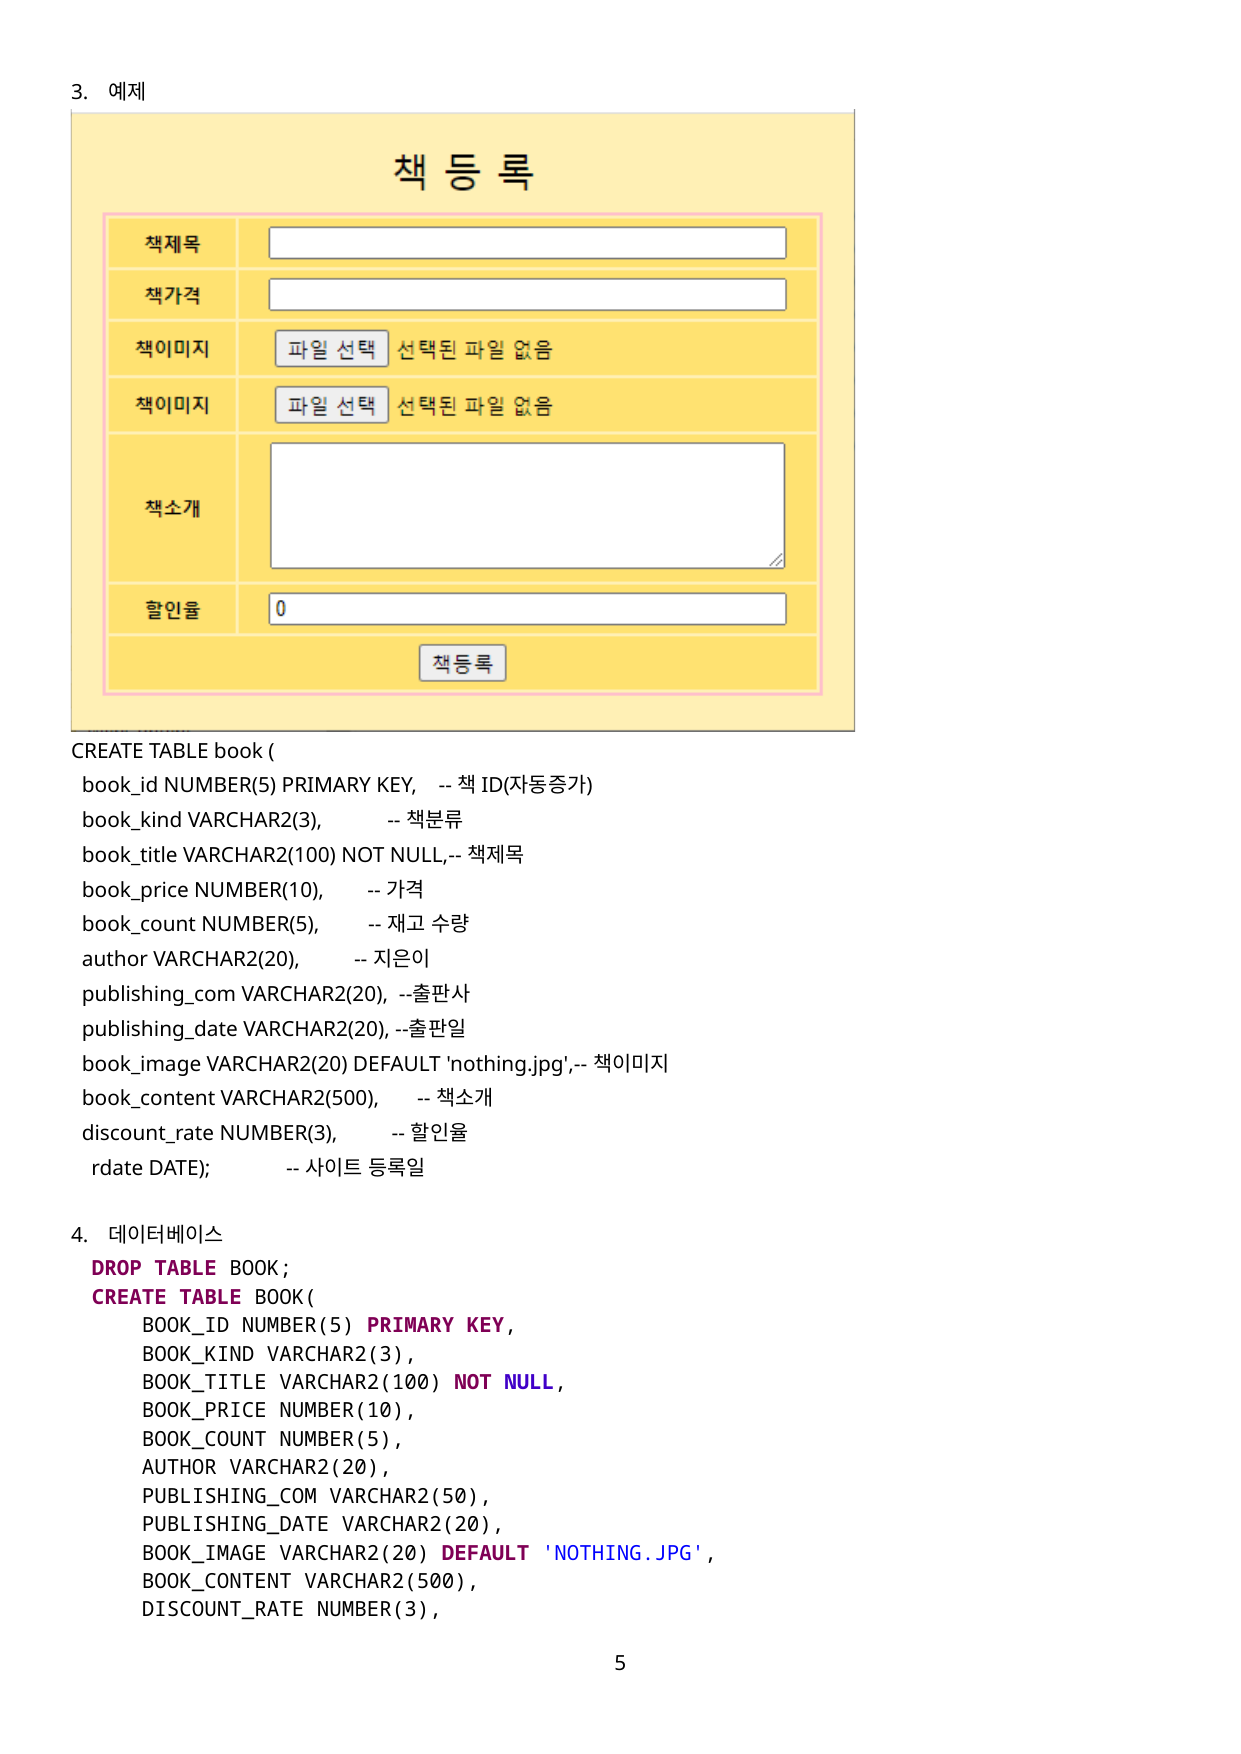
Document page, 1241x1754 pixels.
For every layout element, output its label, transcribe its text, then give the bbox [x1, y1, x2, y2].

text PUBLISHING_COM VARCHAR2(50), [92, 1481, 1169, 1509]
text publishing_date VARCHAR2(20), --출판일 [71, 1012, 1169, 1042]
text book_id NUMBER(5) PRIMARY KEY, -- 책ID(자동증가) [71, 768, 1169, 799]
text CREATE TABLE BOOK( [92, 1282, 1169, 1310]
text book_title VARCHAR2(100) NOT NULL,-- 책제목 [71, 838, 1169, 868]
text BOOK_COUNT NUMBER(5), [92, 1424, 1169, 1452]
text BOOK_ID NUMBER(5) PRIMARY KEY, [92, 1310, 1169, 1339]
text AUTHOR VARCHAR2(20), [92, 1452, 1169, 1481]
text BOOK_CONTENT VARCHAR2(500), [92, 1566, 1169, 1594]
text DISCOUNT_RATE NUMBER(3), [92, 1594, 1169, 1623]
text BOOK_PRICE NUMBER(10), [92, 1396, 1169, 1424]
text BOOK_IMAGE VARCHAR2(20) DEFAULT 'NOTHING.JPG', [92, 1538, 1169, 1566]
list 데이터베이스 [71, 1218, 1169, 1249]
text PUBLISHING_DATE VARCHAR2(20), [92, 1509, 1169, 1538]
text BOOK_KIND VARCHAR2(3), [92, 1339, 1169, 1367]
text book_image VARCHAR2(20) DEFAULT 'nothing.jpg',-- 책이미지 [71, 1047, 1169, 1077]
text author VARCHAR2(20), -- 지은이 [71, 942, 1169, 973]
text book_kind VARCHAR2(3), -- 책분류 [71, 803, 1169, 833]
text CREATE TABLE book ( [71, 736, 1169, 764]
text book_price NUMBER(10), -- 가격 [71, 873, 1169, 903]
text BOOK_TITLE VARCHAR2(100) NOT NULL, [92, 1367, 1169, 1396]
text rdate DATE); -- 사이트 등록일 [71, 1151, 1169, 1181]
text book_content VARCHAR2(500), -- 책소개 [71, 1082, 1169, 1112]
list 예제 [71, 75, 1169, 105]
text DROP TABLE BOOK; [92, 1253, 1169, 1282]
picture [70, 109, 856, 732]
text book_count NUMBER(5), -- 재고 수량 [71, 908, 1169, 938]
text discount_rate NUMBER(3), -- 할인율 [71, 1116, 1169, 1147]
text publishing_com VARCHAR2(20), --출판사 [71, 977, 1169, 1007]
